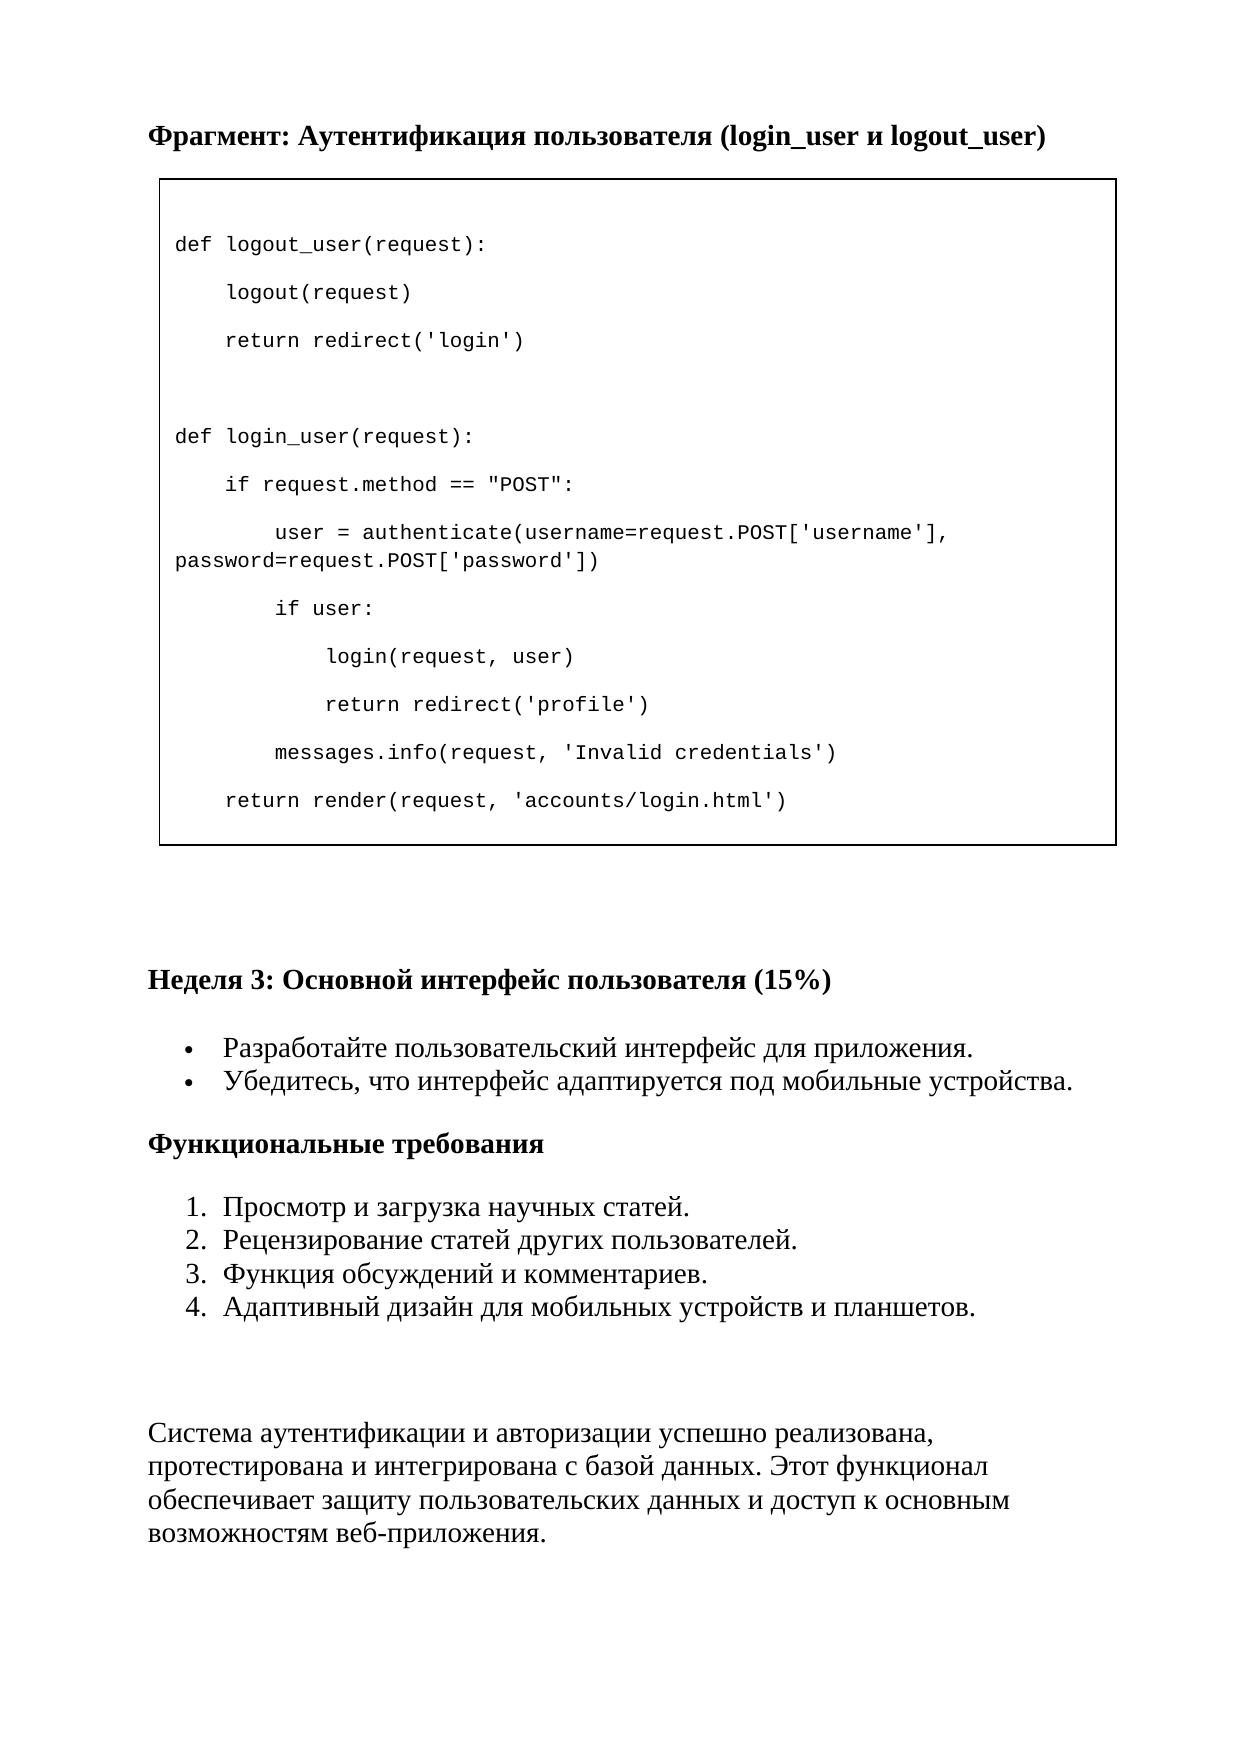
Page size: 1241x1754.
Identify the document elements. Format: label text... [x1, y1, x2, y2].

text Функциональные требования [148, 1126, 1137, 1159]
list Функция обсуждений и комментариев. [185, 1256, 1137, 1289]
list Убедитесь, что интерфейс адаптируется под мобильные устройства. [185, 1063, 1137, 1097]
text Фрагмент: Аутентификация пользователя (login_user и logout_user) [148, 118, 1137, 152]
list Просмотр и загрузка научных статей. [185, 1189, 1137, 1222]
list Адаптивный дизайн для мобильных устройств и планшетов. [185, 1289, 1137, 1323]
text Система аутентификации и авторизации успешно реализована, протестирована и интегрирована с базой данных. Этот функционал обеспечивает защиту пользовательских данных и доступ к основным возможностям веб-приложения. [148, 1415, 1137, 1549]
list Разработайте пользовательский интерфейс для приложения. [185, 1030, 1137, 1063]
list Рецензирование статей других пользователей. [185, 1222, 1137, 1256]
text Неделя 3: Основной интерфейс пользователя (15%) [148, 962, 1137, 996]
